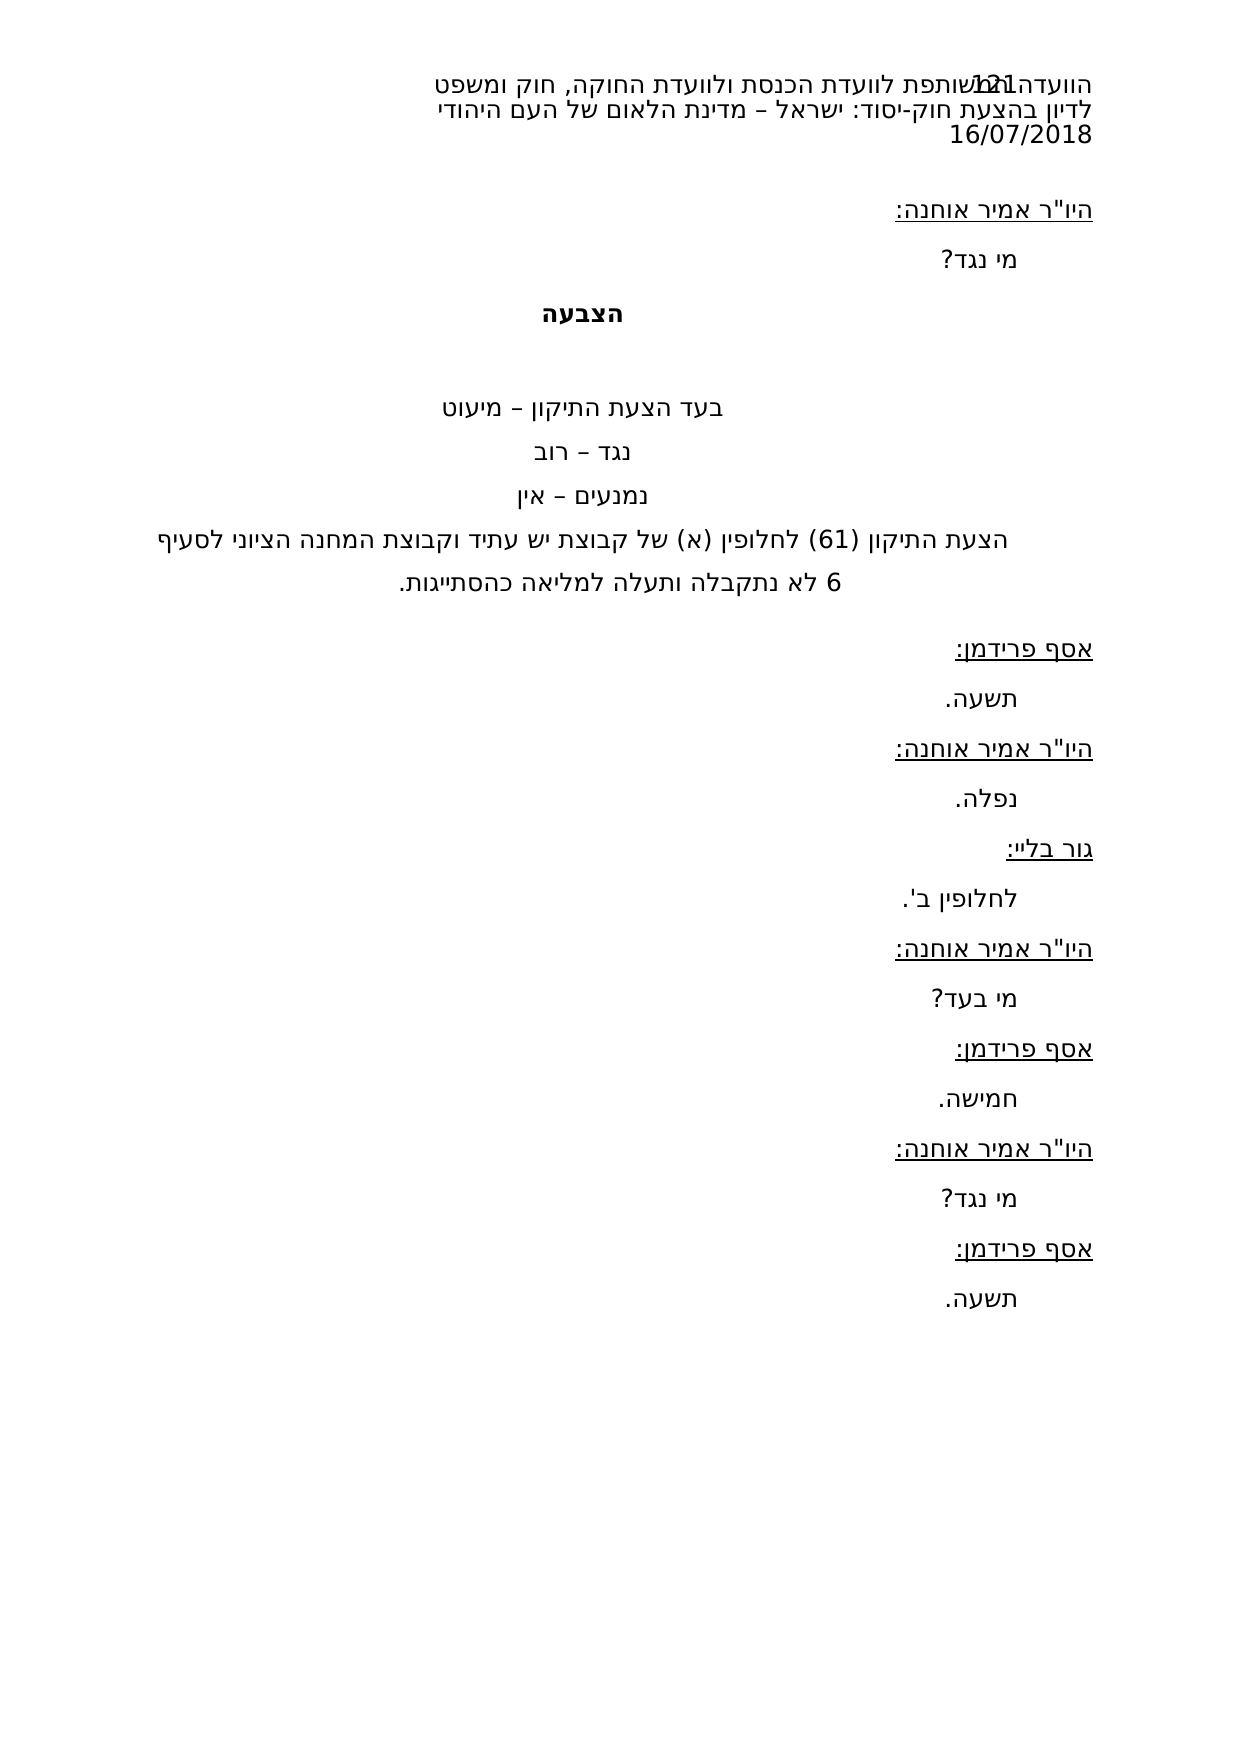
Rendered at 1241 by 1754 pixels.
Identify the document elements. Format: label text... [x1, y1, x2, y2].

text הצעת התיקון (61) לחלופין (א) של קבוצת יש עתיד וקבוצת המחנה הציוני לסעיף 6 לא נתקבלה ותעלה למליאה כהסתייגות. [147, 525, 1093, 598]
text נמנעים – אין [147, 481, 1093, 510]
text מי בעד? [147, 987, 1093, 1012]
text נגד – רוב [147, 437, 1093, 467]
text הצבעה [147, 299, 1093, 328]
text מי נגד? [147, 1187, 1093, 1212]
text חמישה. [147, 1087, 1093, 1112]
text תשעה. [147, 1287, 1093, 1312]
text תשעה. [147, 687, 1093, 712]
text בעד הצעת התיקון – מיעוט [147, 394, 1093, 423]
text מי נגד? [147, 249, 1093, 274]
text לחלופין ב'. [147, 887, 1093, 912]
text נפלה. [147, 787, 1093, 812]
